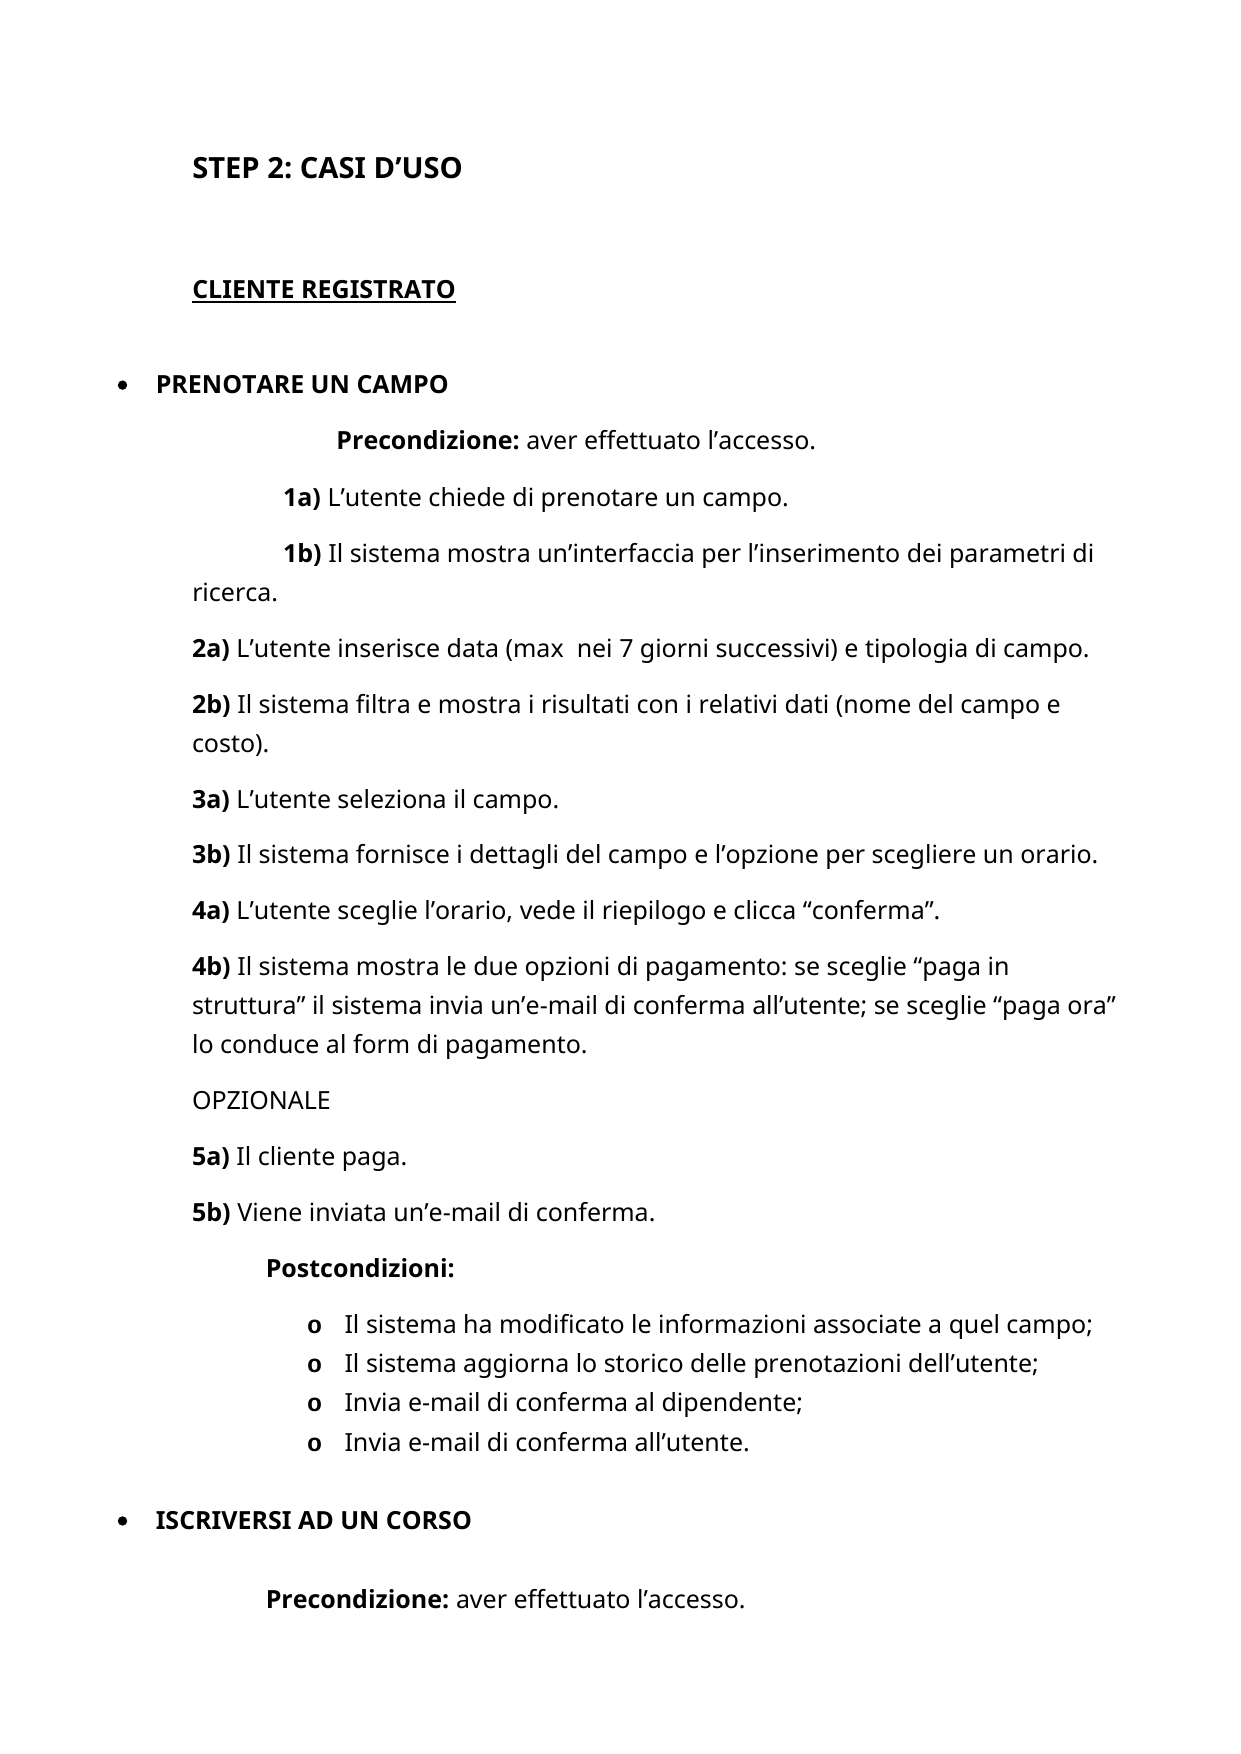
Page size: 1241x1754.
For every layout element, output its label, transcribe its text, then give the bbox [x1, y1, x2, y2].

text OPZIONALE [192, 1083, 1122, 1117]
text 5a) Il cliente paga. [192, 1139, 1122, 1173]
text 5b) Viene inviata un’e-mail di conferma. [192, 1195, 1122, 1229]
text CLIENTE REGISTRATO [192, 272, 1122, 306]
list Il sistema aggiorna lo storico delle prenotazioni dell’utente; [307, 1346, 1122, 1380]
list Invia e-mail di conferma all’utente. [307, 1424, 1122, 1459]
text 2b) Il sistema filtra e mostra i risultati con i relativi dati (nome del campo e costo). [192, 686, 1122, 759]
text 1a) L’utente chiede di prenotare un campo. [192, 480, 1122, 514]
list ISCRIVERSI AD UN CORSO [118, 1503, 1122, 1537]
list Il sistema ha modificato le informazioni associate a quel campo; [307, 1306, 1122, 1341]
list Precondizione: aver effettuato l’accesso. [266, 1581, 1122, 1615]
text 3b) Il sistema fornisce i dettagli del campo e l’opzione per scegliere un orario. [192, 837, 1122, 871]
text 4b) Il sistema mostra le due opzioni di pagamento: se sceglie “paga in struttura” il sistema invia un’e-mail di conferma all’utente; se sceglie “paga ora” lo conduce al form di pagamento. [192, 949, 1122, 1061]
text 4a) L’utente sceglie l’orario, vede il riepilogo e clicca “conferma”. [192, 893, 1122, 927]
list Invia e-mail di conferma al dipendente; [307, 1385, 1122, 1419]
text 1b) Il sistema mostra un’interfaccia per l’inserimento dei parametri di ricerca. [192, 536, 1122, 609]
text Postcondizioni: [266, 1251, 1122, 1284]
list PRENOTARE UN CAMPO [118, 367, 1122, 401]
text 3a) L’utente seleziona il campo. [192, 781, 1122, 815]
text Precondizione: aver effettuato l’accesso. [192, 423, 1122, 457]
text STEP 2: CASI D’USO [192, 148, 1122, 187]
text 2a) L’utente inserisce data (max nei 7 giorni successivi) e tipologia di campo. [192, 631, 1122, 664]
